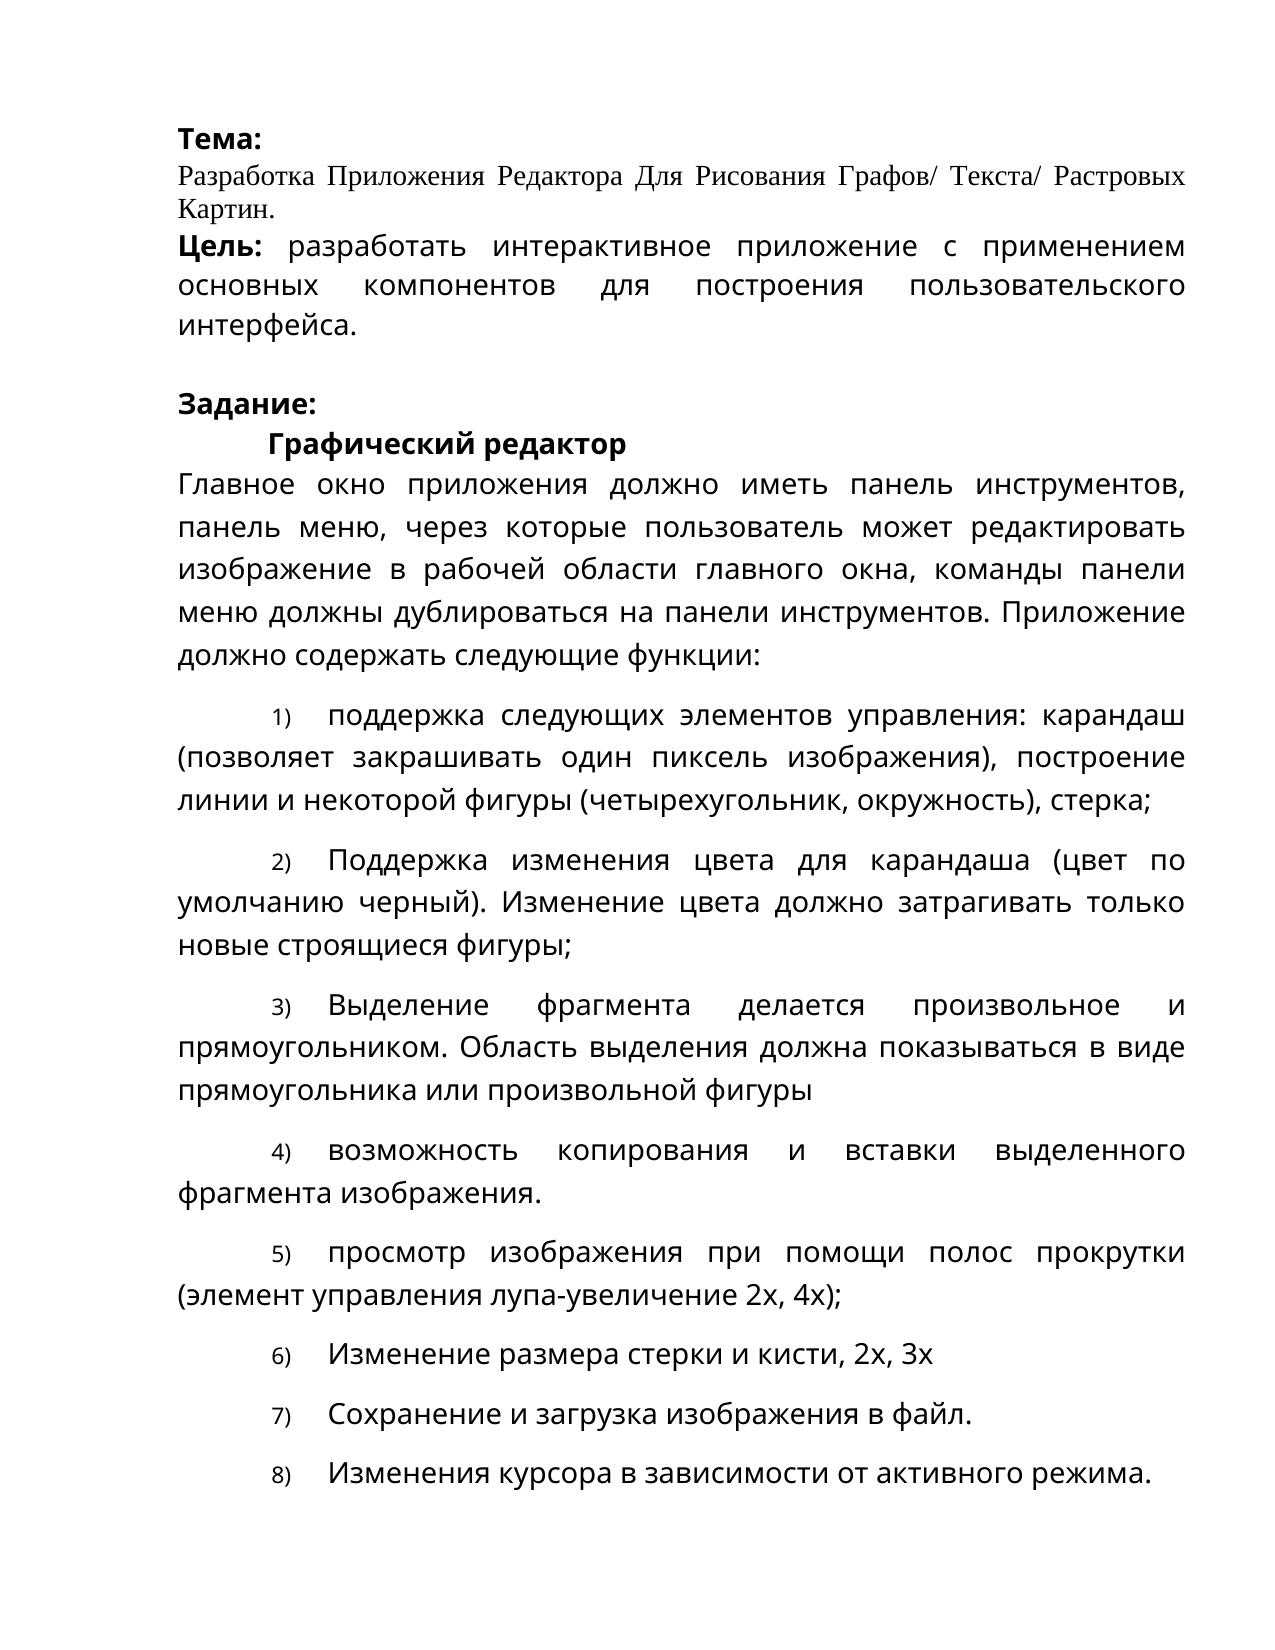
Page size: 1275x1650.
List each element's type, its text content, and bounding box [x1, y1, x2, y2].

list Выделение фрагмента делается произвольное и прямоугольником. Область выделения должна показываться в виде прямоугольника или произвольной фигуры [177, 984, 1186, 1109]
list возможность копирования и вставки выделенного фрагмента изображения. [177, 1129, 1186, 1212]
list Изменения курсора в зависимости от активного режима. [177, 1453, 1186, 1492]
text Графический редактор [177, 423, 1186, 463]
list Сохранение и загрузка изображения в файл. [177, 1393, 1186, 1433]
text Задание: [177, 384, 1186, 423]
text Цель: разработать интерактивное приложение с применением основных компонентов для построения пользовательского интерфейса. [177, 225, 1186, 344]
text Тема: [177, 118, 1186, 158]
list просмотр изображения при помощи полос прокрутки (элемент управления лупа-увеличение 2x, 4x); [177, 1231, 1186, 1314]
text Главное окно приложения должно иметь панель инструментов, панель меню, через которые пользователь может редактировать изображение в рабочей области главного окна, команды панели меню должны дублироваться на панели инструментов. Приложение должно содержать следующие функции: [177, 463, 1186, 674]
list Поддержка изменения цвета для карандаша (цвет по умолчанию черный). Изменение цвета должно затрагивать только новые строящиеся фигуры; [177, 839, 1186, 964]
list Изменение размера стерки и кисти, 2x, 3x [177, 1334, 1186, 1373]
text Разработка Приложения Редактора Для Рисования Графов/ Текста/ Растровых Картин. [177, 158, 1186, 225]
list поддержка следующих элементов управления: карандаш (позволяет закрашивать один пиксель изображения), построение линии и некоторой фигуры (четырехугольник, окружность), стерка; [177, 694, 1186, 819]
